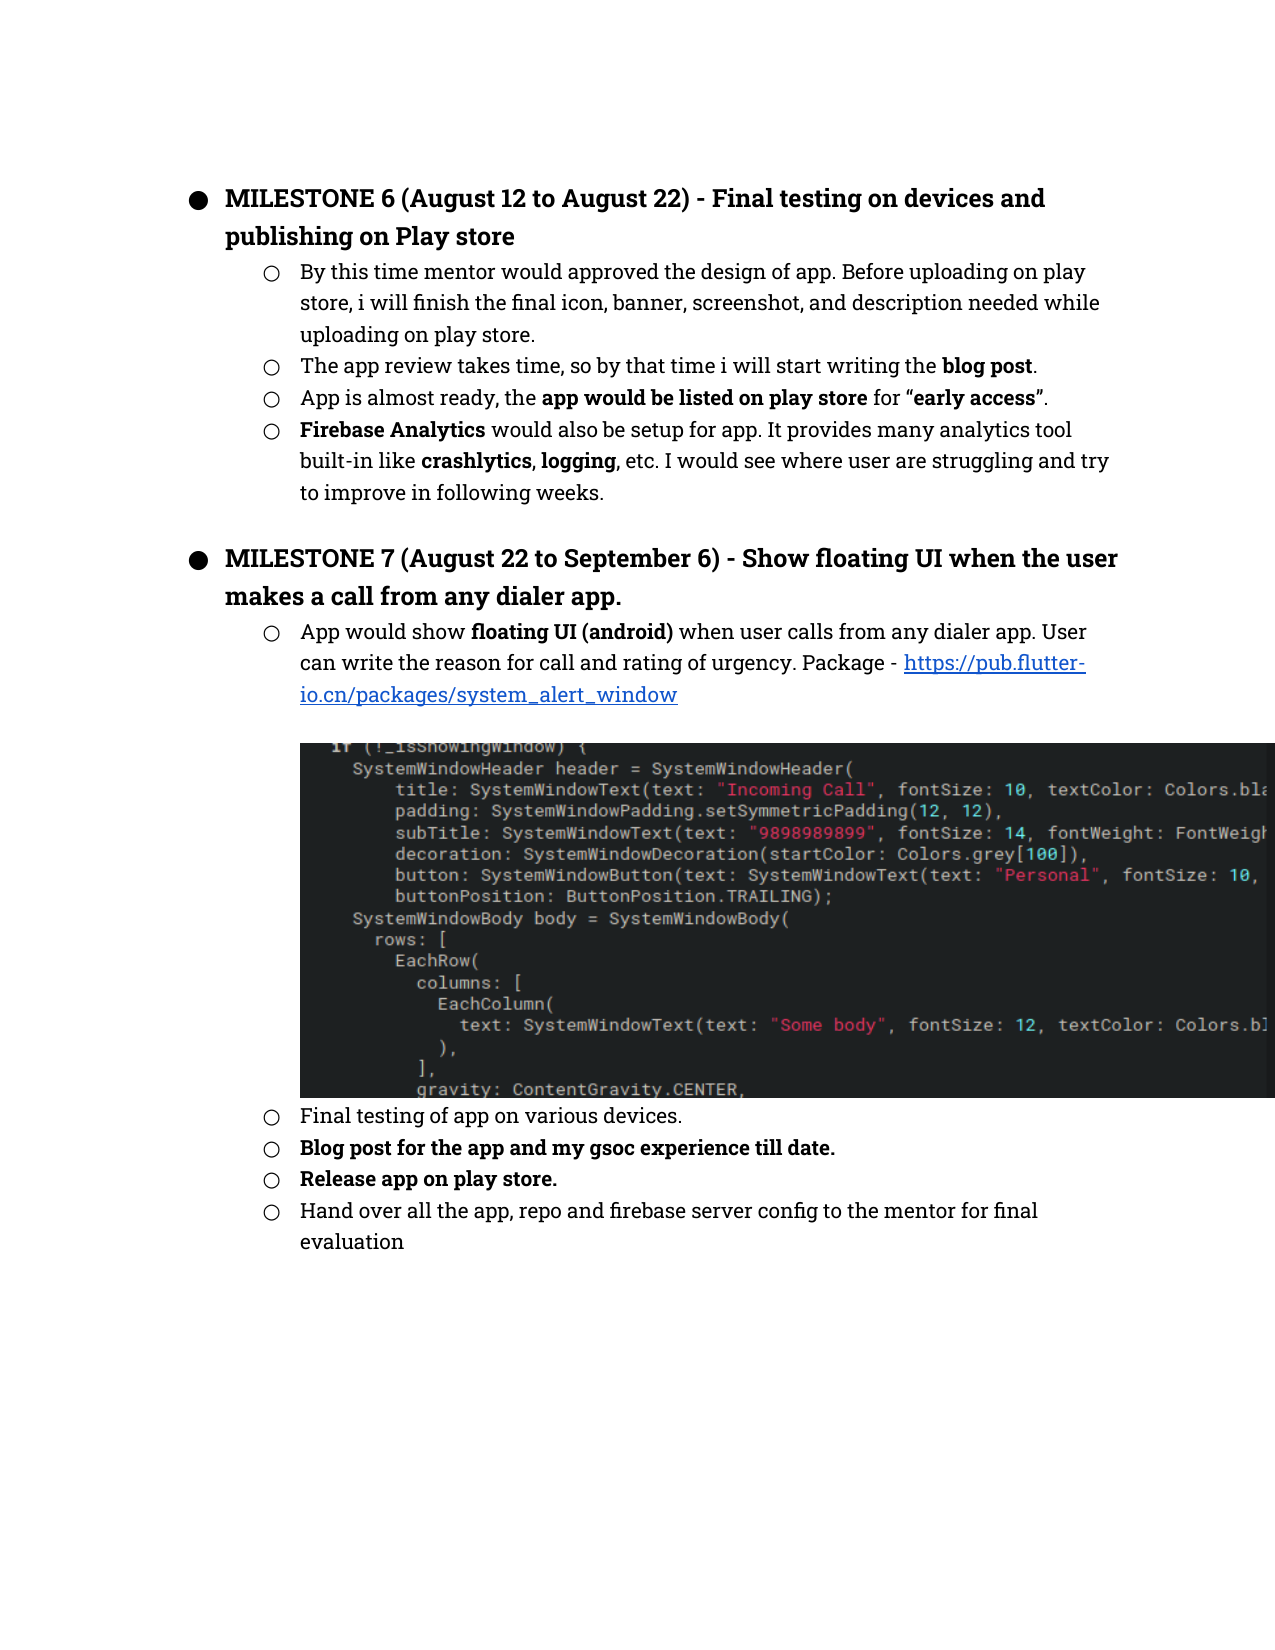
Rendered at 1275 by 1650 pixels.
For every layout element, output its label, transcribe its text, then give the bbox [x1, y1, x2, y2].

list MILESTONE 7 (August 22 to September 6) - Show floating UI when the user makes a call from any dialer app. [187, 541, 1125, 612]
picture [300, 743, 1275, 1098]
list Final testing of app on various devices. [262, 1102, 1125, 1129]
list App would show floating UI (android) when user calls from any dialer app. User can write the reason for call and rating of urgency. Package - https://pub.flutter-io.cn/packages/system_alert_window [262, 617, 1125, 708]
list Blog post for the app and my gsoc experience till date. [262, 1133, 1125, 1161]
list By this time mentor would approved the design of app. Before uploading on play store, i will finish the final icon, banner, screenshot, and description needed while uploading on play store. [262, 257, 1125, 348]
list Hand over all the app, repo and firebase server config to the mentor for final evaluation [262, 1196, 1125, 1255]
list The app review takes time, so by that time i will start writing the blog post. [262, 352, 1125, 379]
list Release app on play store. [262, 1165, 1125, 1192]
list Firebase Analytics would also be setup for app. It provides many analytics tool built-in like crashlytics, logging, etc. I would see where user are struggling and try to improve in following weeks. [262, 415, 1125, 506]
list App is almost ready, the app would be listed on play store for “early access”. [262, 384, 1125, 411]
list MILESTONE 6 (August 12 to August 22) - Final testing on devices and publishing on Play store [187, 182, 1125, 252]
